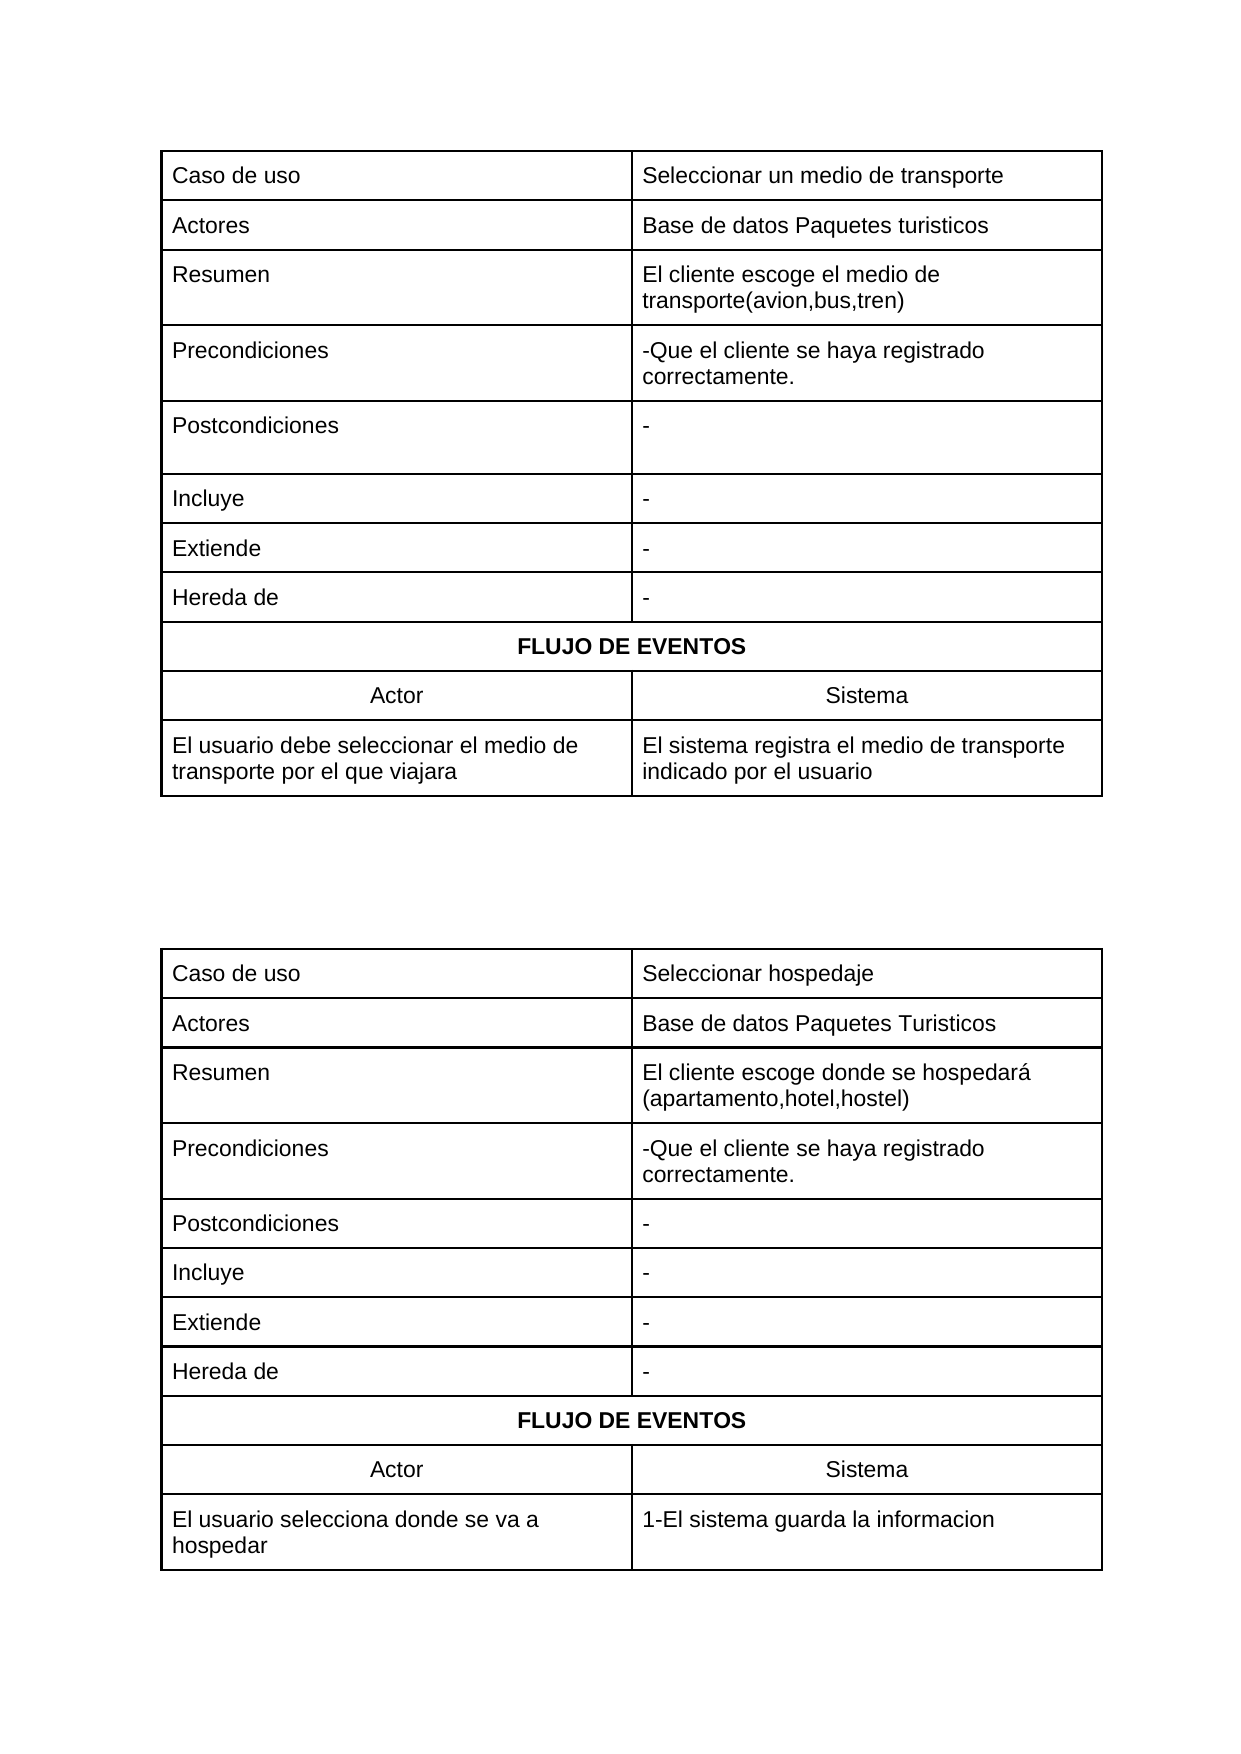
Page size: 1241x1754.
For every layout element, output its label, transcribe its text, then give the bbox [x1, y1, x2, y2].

table_cell Incluye [163, 1249, 631, 1296]
table_header Seleccionar un medio de transporte [633, 152, 1101, 199]
table_header Caso de uso [163, 950, 631, 997]
table_cell Hereda de [163, 1348, 631, 1395]
table_cell Precondiciones [163, 1124, 631, 1198]
table_cell El cliente escoge el medio de transporte(avion,bus,tren) [633, 251, 1101, 324]
table_cell - [633, 1249, 1101, 1296]
table_cell -Que el cliente se haya registrado correctamente. [633, 1124, 1101, 1198]
table_header Caso de uso [163, 152, 631, 199]
table_cell Precondiciones [163, 326, 631, 400]
table_cell El cliente escoge donde se hospedará (apartamento,hotel,hostel) [633, 1049, 1101, 1122]
table_cell Actor [163, 672, 631, 719]
table_cell - [633, 1298, 1101, 1345]
table_cell - [633, 1200, 1101, 1247]
table_cell - [633, 524, 1101, 571]
table_cell Resumen [163, 251, 631, 324]
table_cell El sistema registra el medio de transporte indicado por el usuario [633, 721, 1101, 795]
table_cell - [633, 402, 1101, 473]
table_cell Actores [163, 201, 631, 248]
table_cell Base de datos Paquetes Turisticos [633, 999, 1101, 1046]
table_cell - [633, 1348, 1101, 1395]
table_cell -Que el cliente se haya registrado correctamente. [633, 326, 1101, 400]
table_cell Incluye [163, 475, 631, 522]
table_cell Postcondiciones [163, 402, 631, 473]
table_cell Resumen [163, 1049, 631, 1122]
table_cell Actores [163, 999, 631, 1046]
table_cell Extiende [163, 524, 631, 571]
table_cell 1-El sistema guarda la informacion [633, 1495, 1101, 1569]
table_cell El usuario debe seleccionar el medio de transporte por el que viajara [163, 721, 631, 795]
table_cell Postcondiciones [163, 1200, 631, 1247]
table_header Seleccionar hospedaje [633, 950, 1101, 997]
table_cell FLUJO DE EVENTOS [163, 1397, 1101, 1444]
table_cell FLUJO DE EVENTOS [163, 623, 1101, 670]
table_cell - [633, 573, 1101, 621]
table_cell Actor [163, 1446, 631, 1493]
table_cell Sistema [633, 672, 1101, 719]
table_cell Extiende [163, 1298, 631, 1345]
table_cell El usuario selecciona donde se va a hospedar [163, 1495, 631, 1569]
table_cell Base de datos Paquetes turisticos [633, 201, 1101, 248]
table_cell Sistema [633, 1446, 1101, 1493]
table_cell Hereda de [163, 573, 631, 621]
table_cell - [633, 475, 1101, 522]
